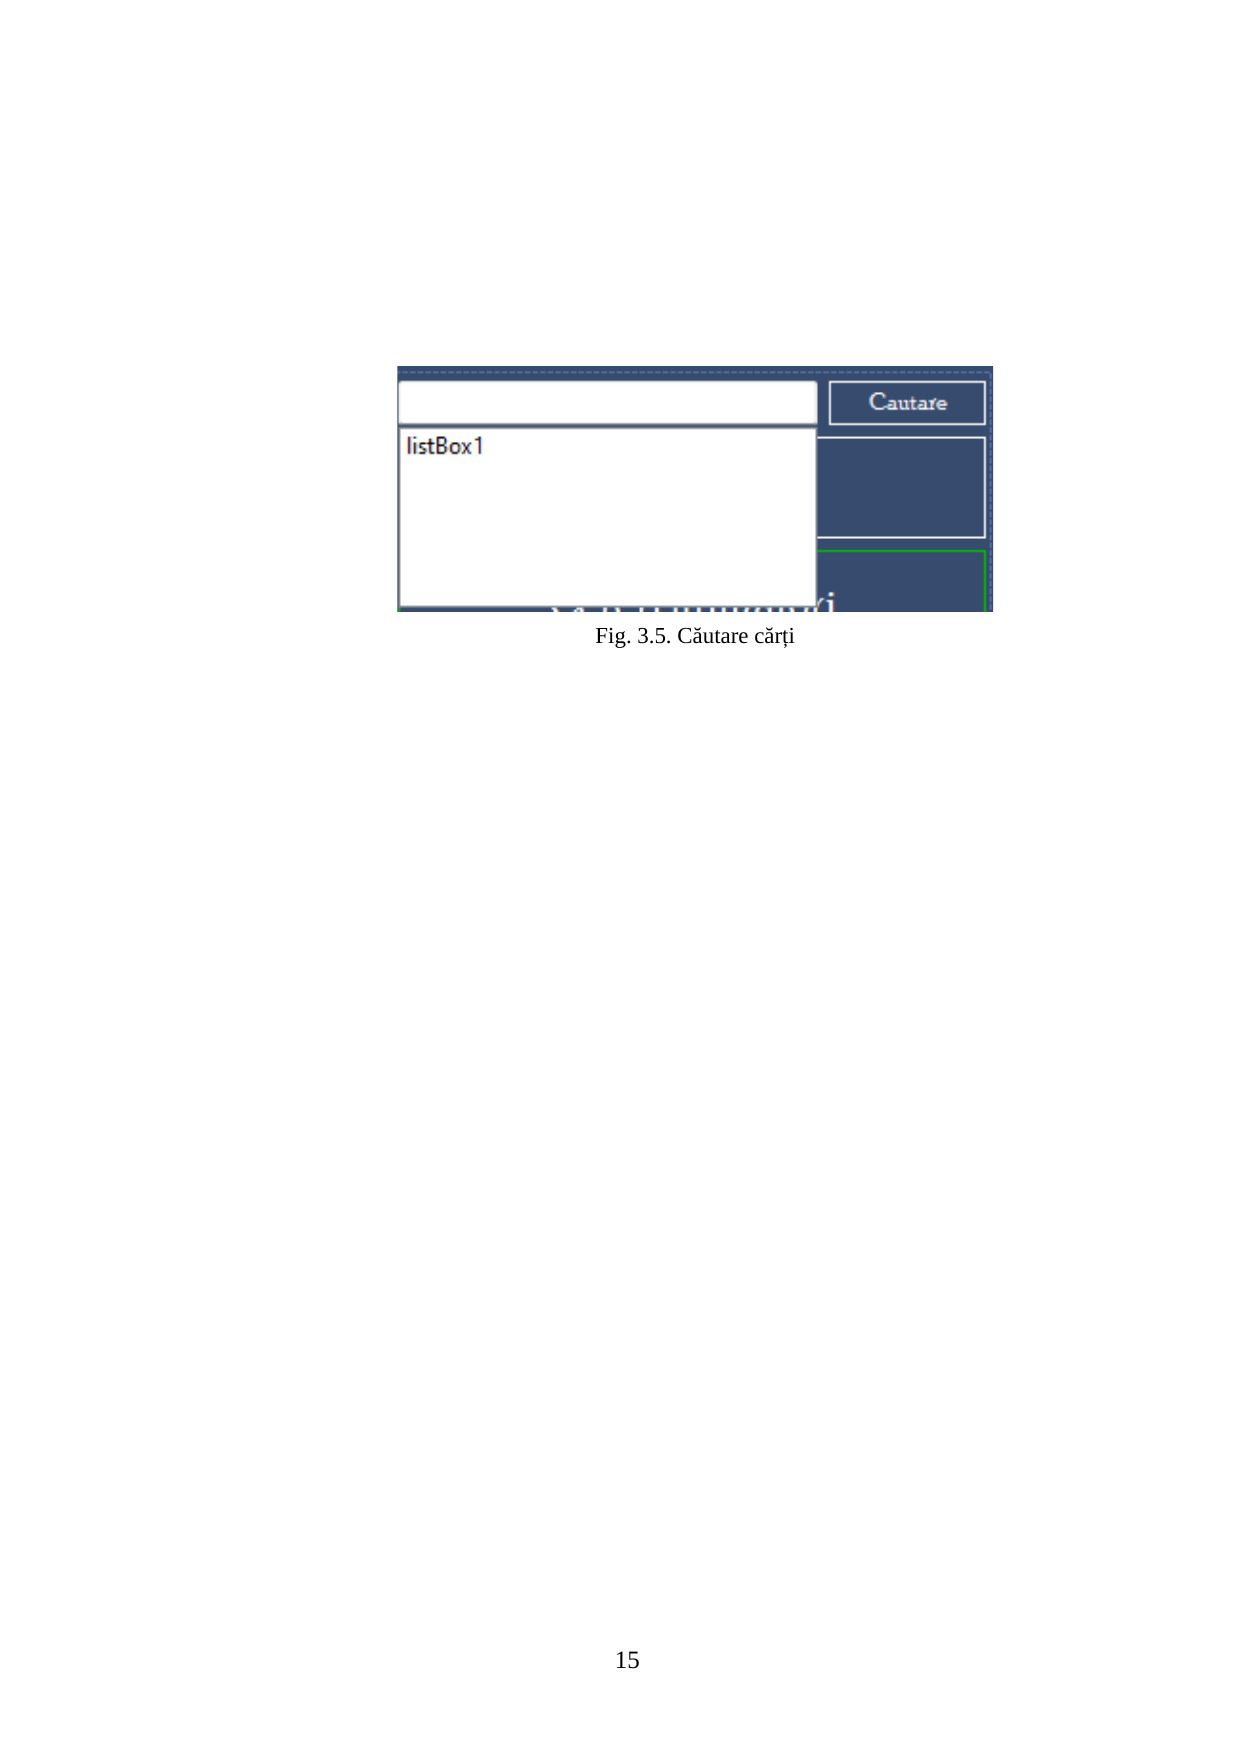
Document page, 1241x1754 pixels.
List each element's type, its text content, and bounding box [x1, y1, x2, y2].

picture [397, 366, 994, 612]
